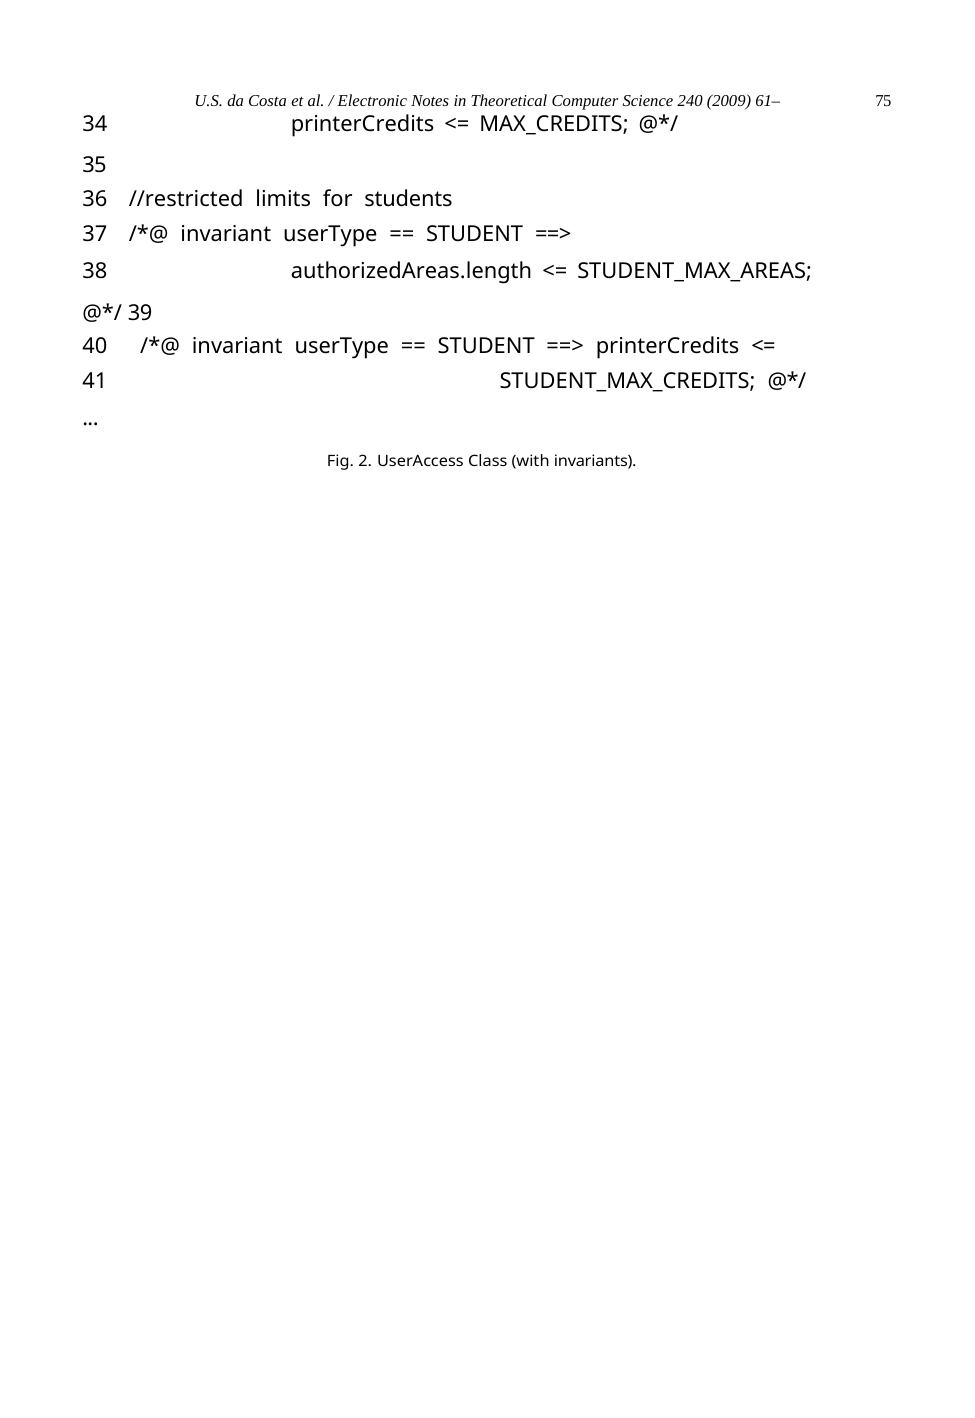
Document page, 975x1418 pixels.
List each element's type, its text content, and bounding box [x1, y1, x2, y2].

list printerCredits <= MAX_CREDITS; @*/ 35 [82, 108, 686, 179]
text Fig. 2. UserAccess Class (with invariants). [64, 449, 899, 471]
list /*@ invariant userType == STUDENT ==> printerCredits <= [82, 337, 904, 357]
text ... [82, 402, 904, 432]
list STUDENT_MAX_CREDITS; @*/ [82, 365, 904, 395]
list authorizedAreas.length <= STUDENT_MAX_AREAS; @*/ 39 [82, 255, 848, 326]
list /*@ invariant userType == STUDENT ==> [82, 218, 904, 248]
list //restricted limits for students [82, 190, 904, 210]
